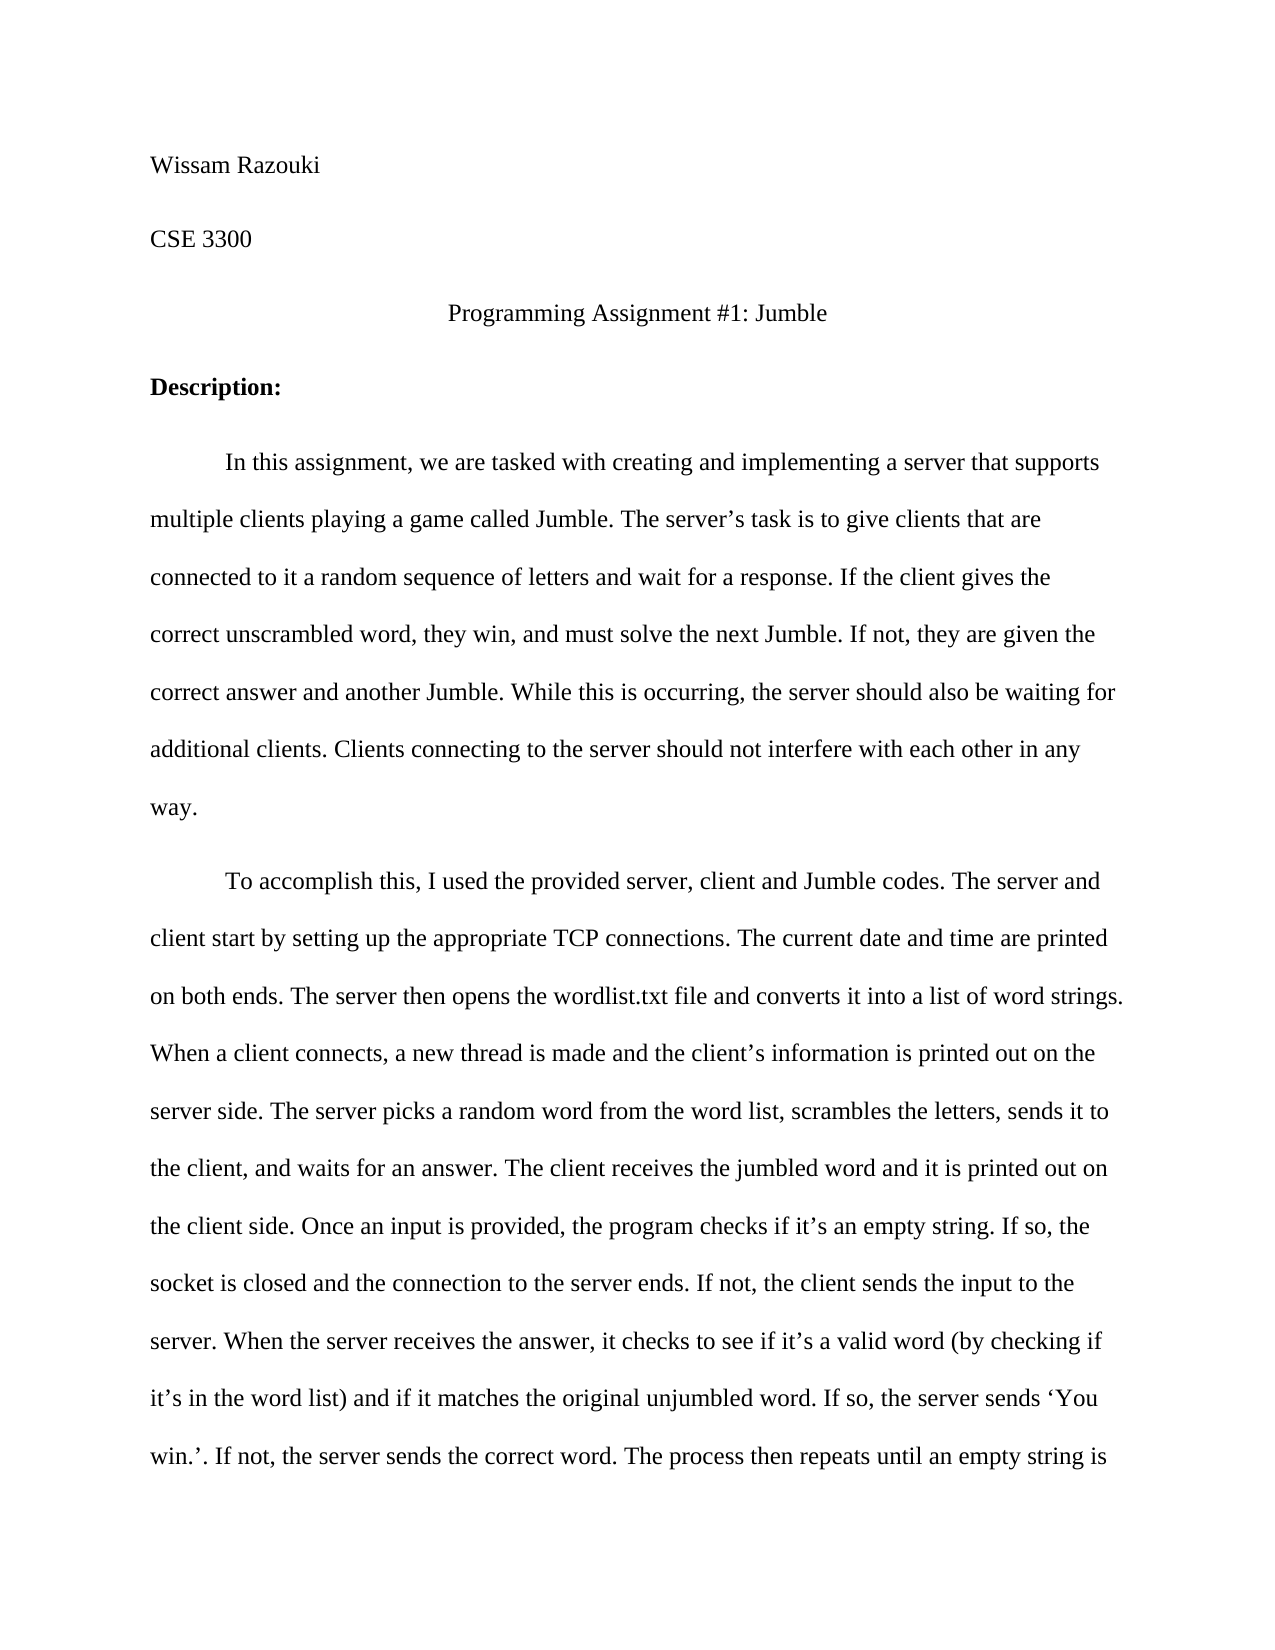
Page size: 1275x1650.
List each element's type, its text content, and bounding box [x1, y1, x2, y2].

text CSE 3300 [150, 224, 1125, 253]
text Description: [150, 372, 1125, 401]
text In this assignment, we are tasked with creating and implementing a server that supports multiple clients playing a game called Jumble. The server’s task is to give clients that are connected to it a random sequence of letters and wait for a response. If the client gives the correct unscrambled word, they win, and must solve the next Jumble. If not, they are given the correct answer and another Jumble. While this is occurring, the server should also be waiting for additional clients. Clients connecting to the server should not interfere with each other in any way. [150, 447, 1125, 820]
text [150, 866, 1125, 1469]
text Programming Assignment #1: Jumble [150, 298, 1125, 327]
text Wissam Razouki [150, 150, 1125, 179]
